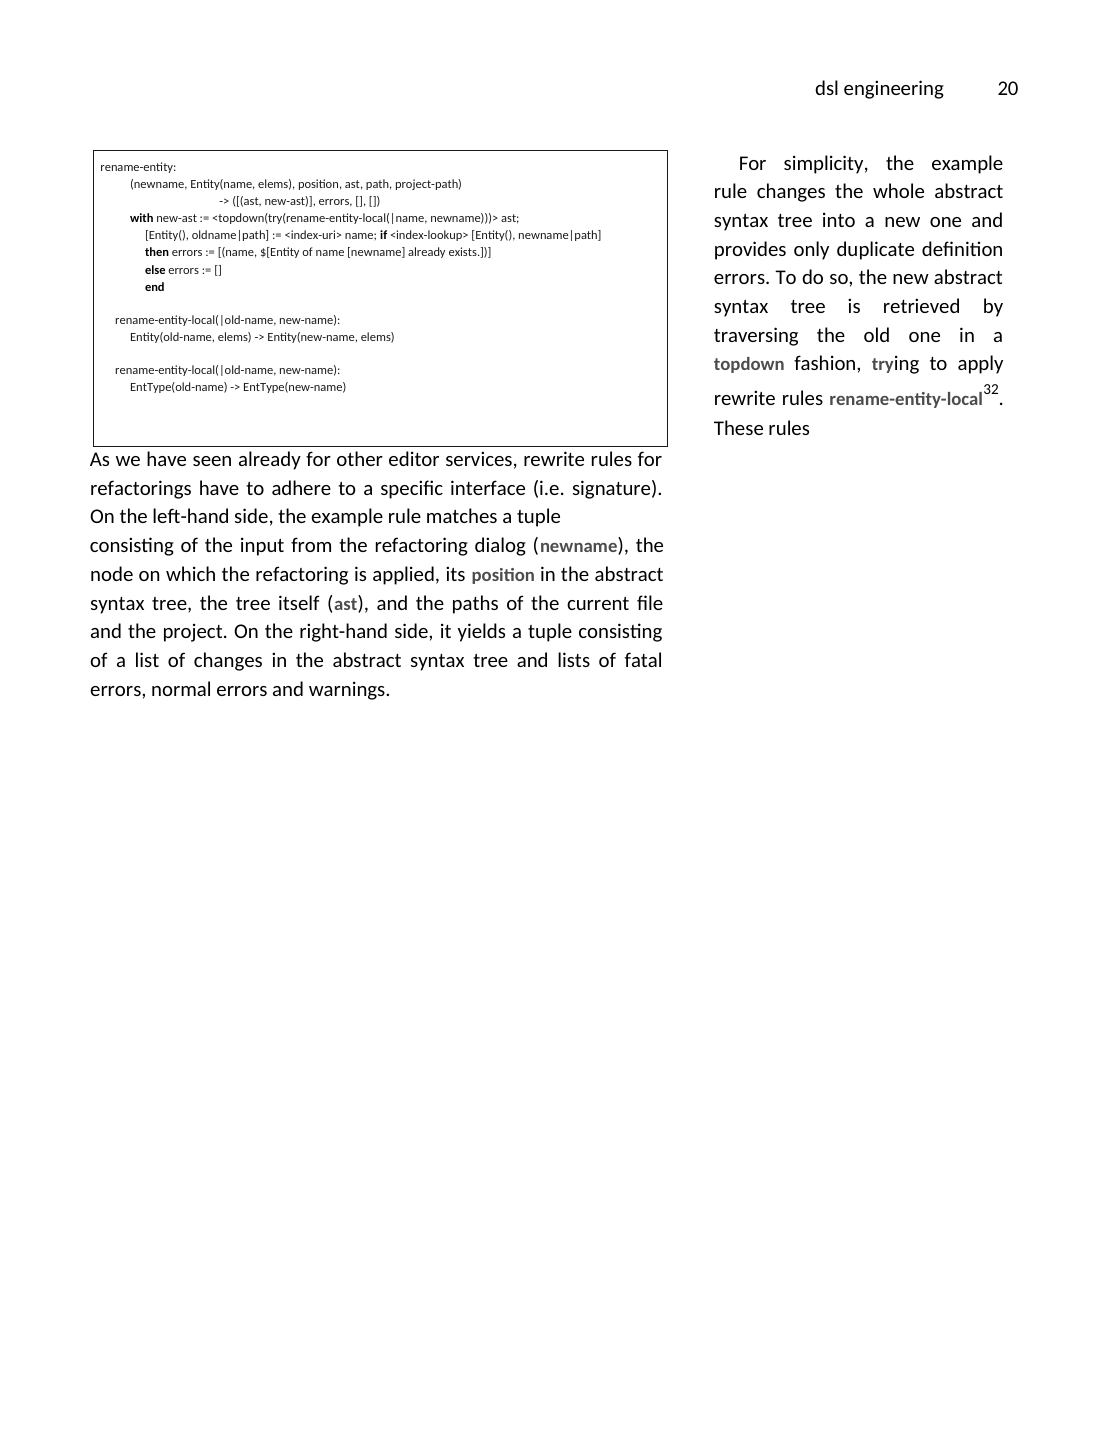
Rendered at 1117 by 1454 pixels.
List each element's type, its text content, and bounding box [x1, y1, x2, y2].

text For simplicity, the example rule changes the whole abstract syntax tree into a new one and provides only duplicate definition errors. To do so, the new abstract syntax tree is retrieved by traversing the old one in a topdown fashion, trying to apply rewrite rules rename-entity-local32. These rules [714, 150, 1003, 440]
text consisting of the input from the refactoring dialog (newname), the node on which the refactoring is applied, its position in the abstract syntax tree, the tree itself (ast), and the paths of the current file and the project. On the right-hand side, it yields a tuple consisting of a list of changes in the abstract syntax tree and lists of fatal errors, normal errors and warnings. [89, 533, 664, 701]
table_header rename-entity: (newname, Entity(name, elems), position, ast, path, project-path) -> ([(ast, new-ast)], errors, [], []) with new-ast := <topdown(try(rename-entity-local(|name, newname)))> ast; [Entity(), oldname|path] := <index-uri> name; if <index-lookup> [Entity(), newname|path] then errors := [(name, $[Entity of name [newname] already exists.])] else errors := [] end rename-entity-local(|old-name, new-name): Entity(old-name, elems) -> Entity(new-name, elems) rename-entity-local(|old-name, new-name): EntType(old-name) -> EntType(new-name) [94, 151, 667, 446]
text As we have seen already for other editor services, rewrite rules for refactorings have to adhere to a specific interface (i.e. signature). On the left-hand side, the example rule matches a tuple [89, 446, 664, 529]
